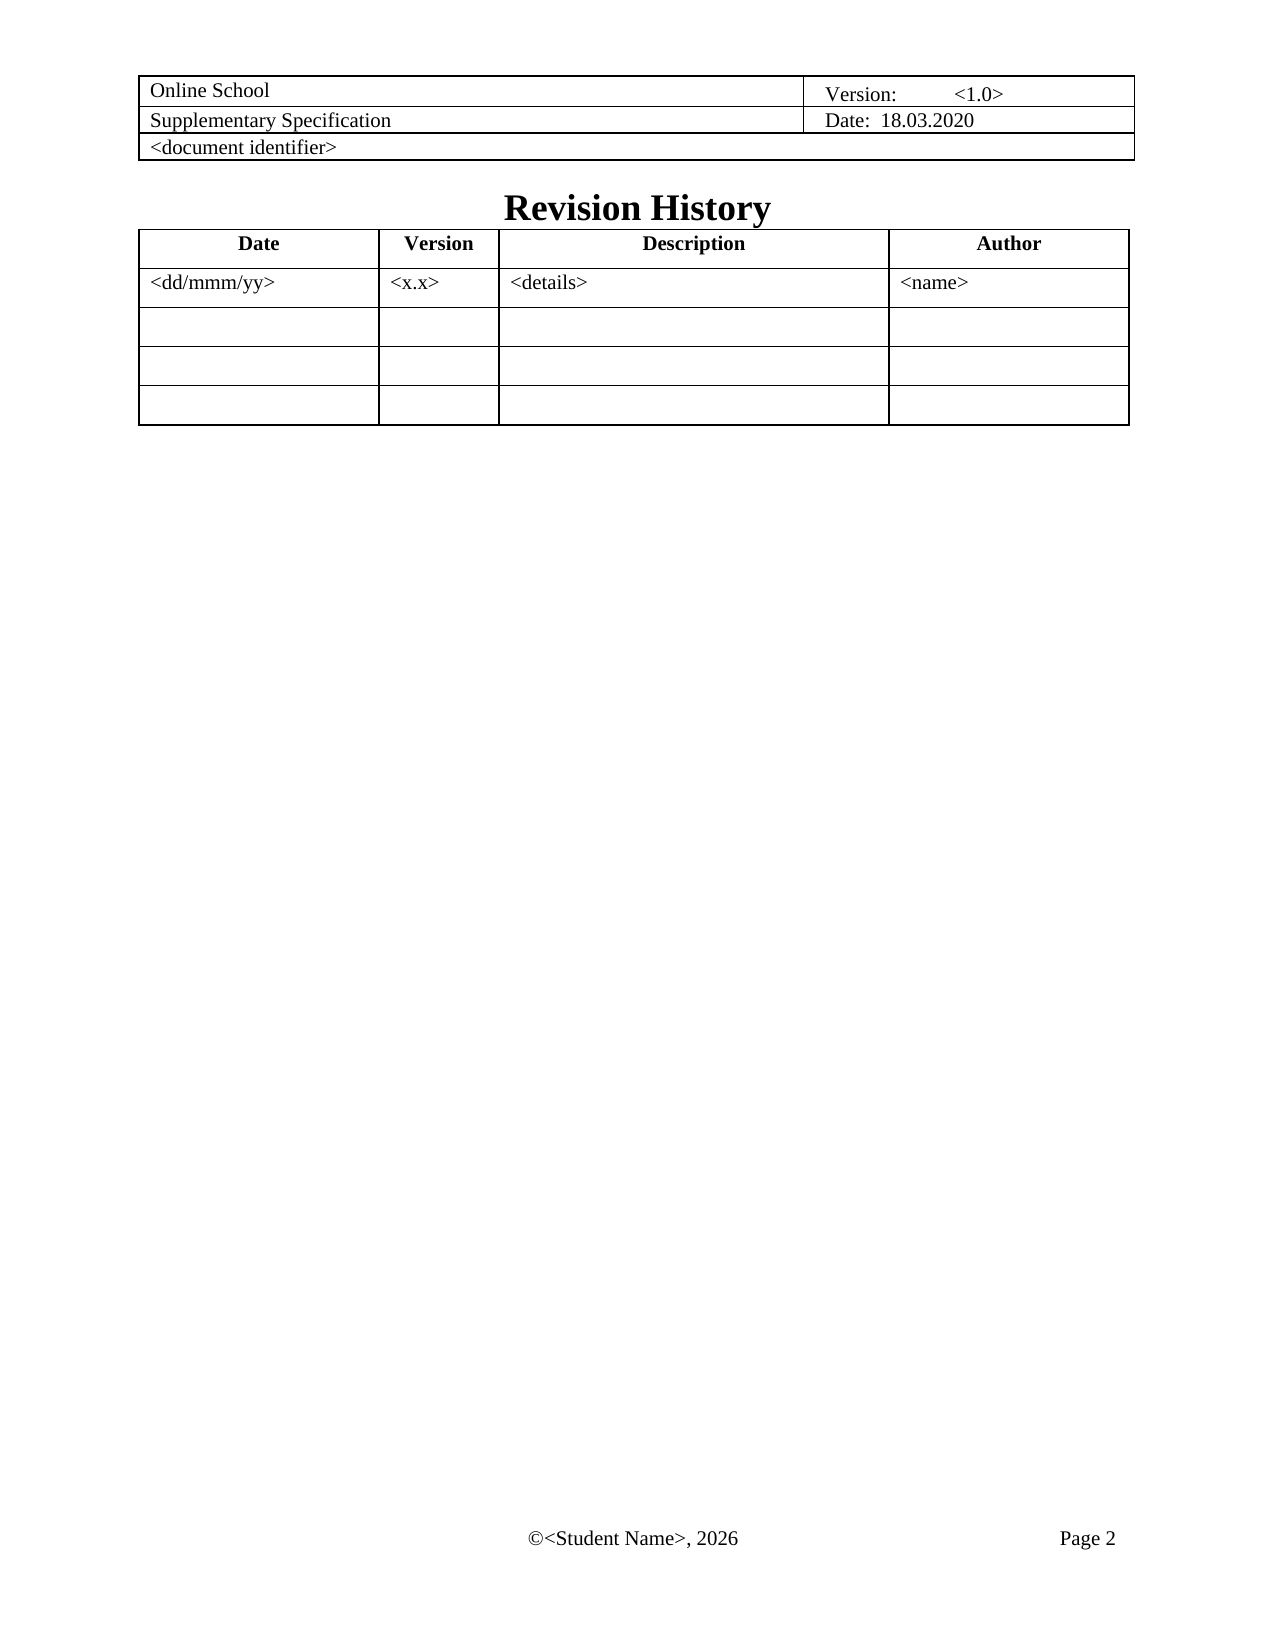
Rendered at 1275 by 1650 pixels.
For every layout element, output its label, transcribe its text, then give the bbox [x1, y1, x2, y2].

table_cell <dd/mmm/yy> [140, 269, 378, 307]
table_cell [890, 308, 1128, 346]
title Revision History [150, 185, 1125, 228]
table_cell [500, 386, 888, 424]
table_header Version [380, 230, 498, 268]
table_cell <details> [500, 269, 888, 307]
table_cell [380, 386, 498, 424]
table_header Author [890, 230, 1128, 268]
table_cell [140, 386, 378, 424]
table_cell [140, 347, 378, 385]
table_cell <x.x> [380, 269, 498, 307]
table_cell [140, 308, 378, 346]
table_cell [890, 386, 1128, 424]
table_cell [890, 347, 1128, 385]
table_cell [500, 308, 888, 346]
table_header Date [140, 230, 378, 268]
table_cell [380, 308, 498, 346]
table_cell [380, 347, 498, 385]
table_header Description [500, 230, 888, 268]
table_cell [500, 347, 888, 385]
table_cell <name> [890, 269, 1128, 307]
